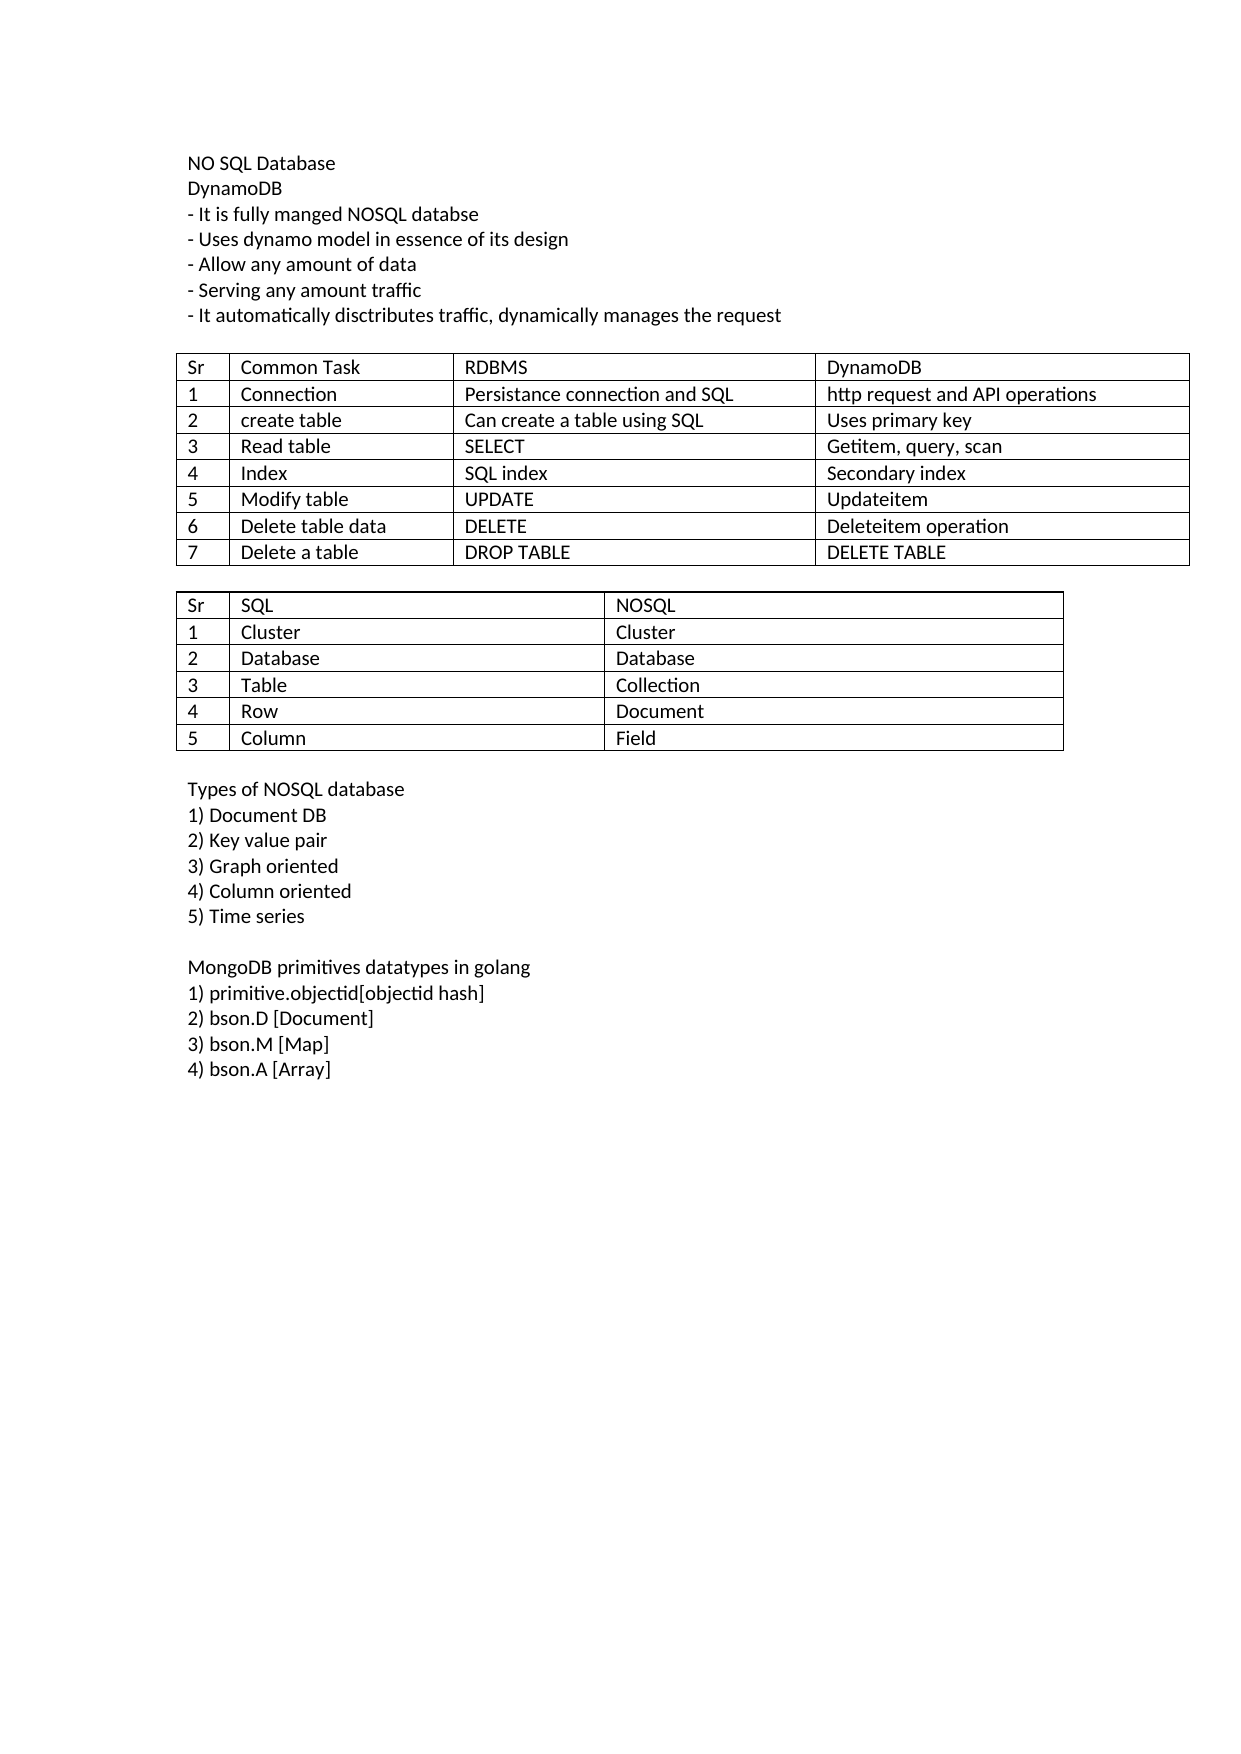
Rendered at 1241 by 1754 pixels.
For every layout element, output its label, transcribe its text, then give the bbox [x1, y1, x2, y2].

table_cell Table [230, 672, 604, 697]
list Document DB [187, 802, 1053, 827]
table_cell Secondary index [816, 460, 1189, 486]
table_cell Database [605, 645, 1063, 671]
table_cell Row [230, 698, 604, 724]
table_cell http request and API operations [816, 381, 1189, 406]
table_cell 5 [177, 487, 229, 512]
table_cell Field [605, 725, 1063, 750]
text DynamoDB [187, 175, 1053, 201]
table_cell 1 [177, 381, 229, 406]
table_cell Collection [605, 672, 1063, 697]
table_cell Can create a table using SQL [454, 407, 815, 433]
table_cell Modify table [230, 487, 453, 512]
table_cell 5 [177, 725, 229, 750]
table_cell 7 [177, 540, 229, 565]
table_cell 4 [177, 698, 229, 724]
table_cell Document [605, 698, 1063, 724]
table_cell Index [230, 460, 453, 486]
table_header Common Task [230, 354, 453, 380]
text Types of NOSQL database [187, 777, 1053, 802]
table_cell Persistance connection and SQL [454, 381, 815, 406]
table_cell Read table [230, 434, 453, 459]
table_cell Deleteitem operation [816, 513, 1189, 538]
list primitive.objectid[objectid hash] [187, 980, 1053, 1005]
table_cell 3 [177, 434, 229, 459]
list Column oriented [187, 878, 1053, 904]
table_header RDBMS [454, 354, 815, 380]
table_cell Database [230, 645, 604, 671]
table_cell Updateitem [816, 487, 1189, 512]
table_cell 2 [177, 407, 229, 433]
table_header Sr [177, 593, 229, 618]
text NO SQL Database [187, 150, 1053, 175]
table_cell Connection [230, 381, 453, 406]
list Time series [187, 904, 1053, 929]
table_cell UPDATE [454, 487, 815, 512]
table_cell DROP TABLE [454, 540, 815, 565]
text - Uses dynamo model in essence of its design [187, 226, 1053, 252]
table_header Sr [177, 354, 229, 380]
table_cell Getitem, query, scan [816, 434, 1189, 459]
table_cell create table [230, 407, 453, 433]
table_cell Column [230, 725, 604, 750]
list bson.D [Document] [187, 1005, 1053, 1031]
table_cell 4 [177, 460, 229, 486]
table_cell 6 [177, 513, 229, 538]
list bson.A [Array] [187, 1056, 1053, 1082]
table_cell DELETE TABLE [816, 540, 1189, 565]
list MongoDB primitives datatypes in golang [187, 954, 1053, 980]
table_cell 3 [177, 672, 229, 697]
table_cell Delete table data [230, 513, 453, 538]
table_cell Delete a table [230, 540, 453, 565]
text - Serving any amount traffic [187, 277, 1053, 302]
table_cell SQL index [454, 460, 815, 486]
list Key value pair [187, 827, 1053, 853]
text - It automatically disctributes traffic, dynamically manages the request [187, 302, 1053, 328]
table_header SQL [230, 593, 604, 618]
table_cell Uses primary key [816, 407, 1189, 433]
table_header NOSQL [605, 593, 1063, 618]
text - Allow any amount of data [187, 252, 1053, 277]
list Graph oriented [187, 853, 1053, 878]
table_cell Cluster [605, 619, 1063, 644]
table_cell SELECT [454, 434, 815, 459]
table_cell DELETE [454, 513, 815, 538]
table_cell Cluster [230, 619, 604, 644]
list bson.M [Map] [187, 1031, 1053, 1056]
table_cell 2 [177, 645, 229, 671]
table_cell 1 [177, 619, 229, 644]
text - It is fully manged NOSQL databse [187, 201, 1053, 226]
table_header DynamoDB [816, 354, 1189, 380]
